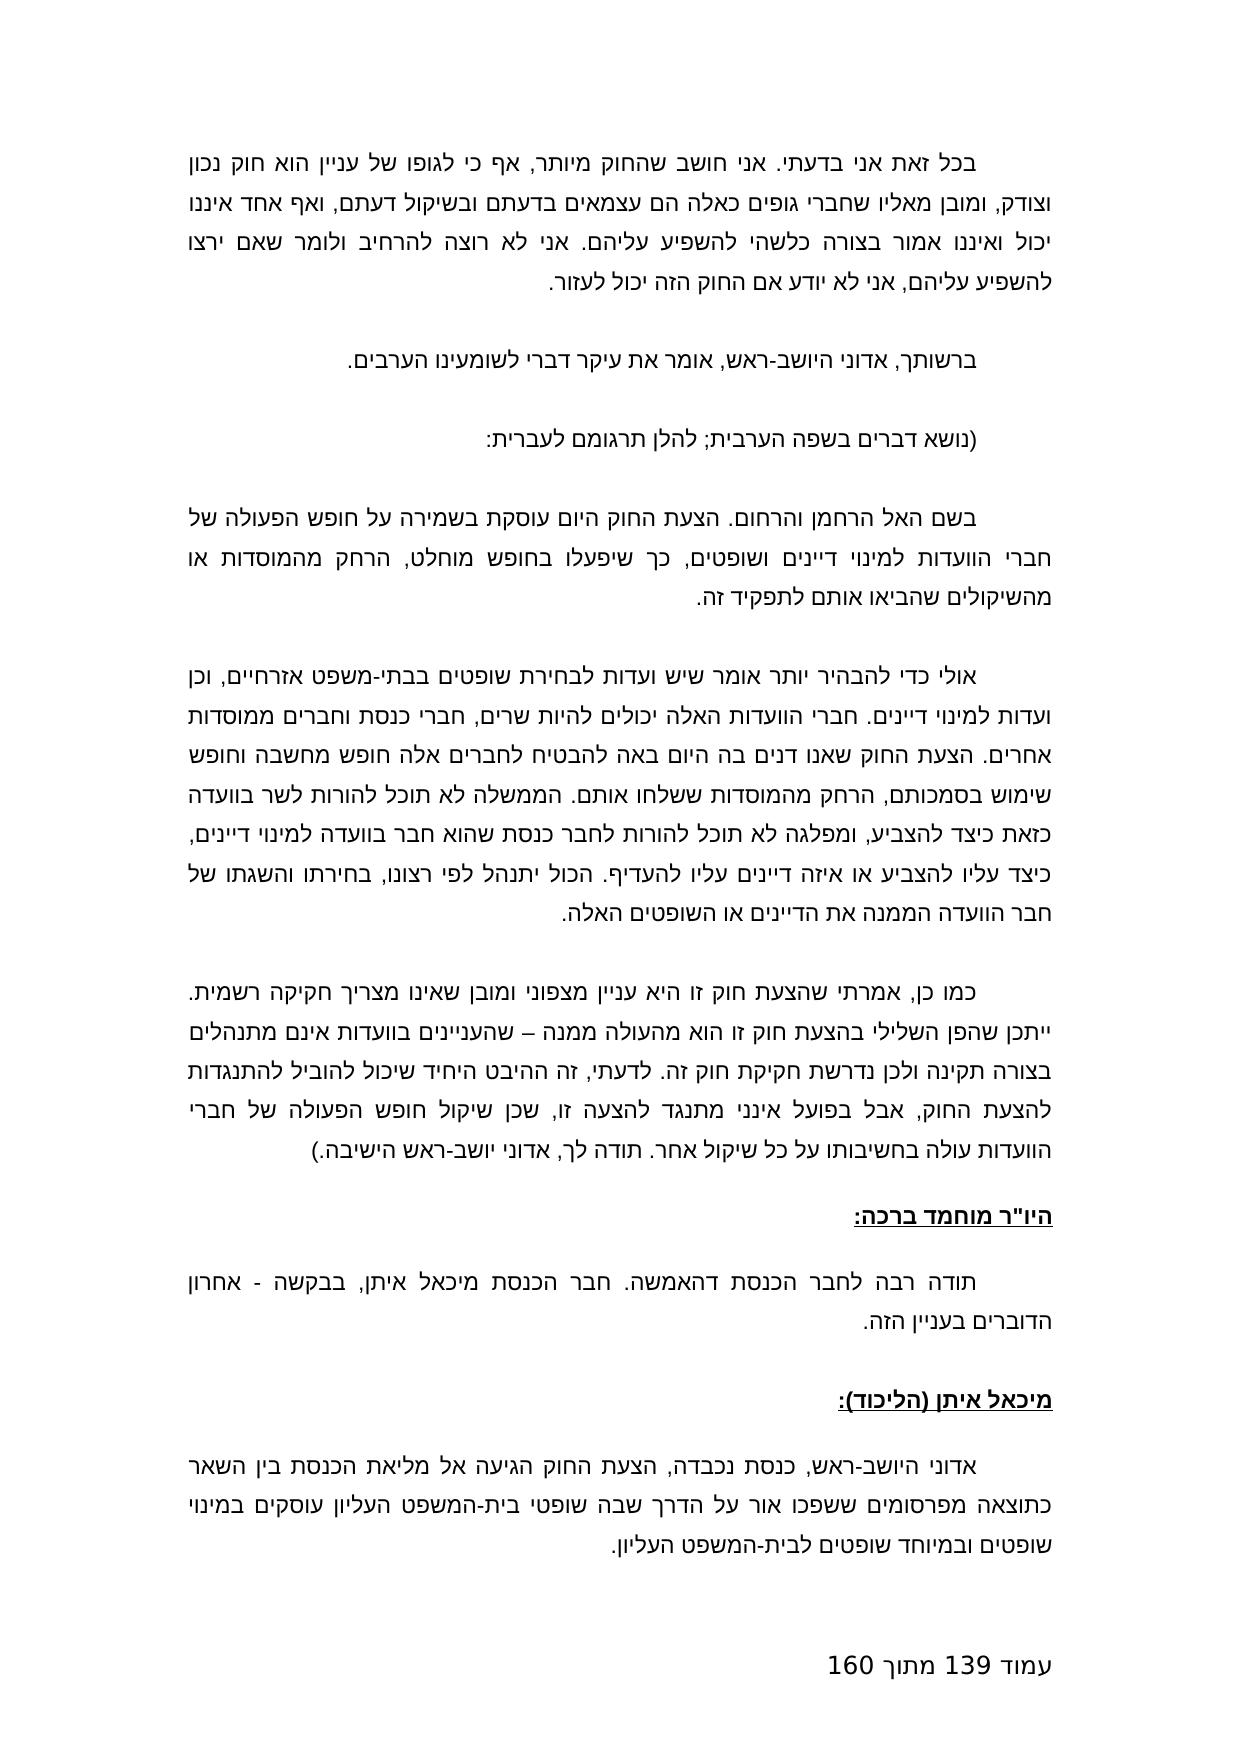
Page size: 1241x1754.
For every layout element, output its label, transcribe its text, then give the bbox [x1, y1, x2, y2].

text תודה רבה לחבר הכנסת דהאמשה. חבר הכנסת מיכאל איתן, בבקשה - אחרון הדוברים בעניין הזה. [187, 1269, 1053, 1334]
text היו"ר מוחמד ברכה: [187, 1203, 1053, 1229]
text ברשותך, אדוני היושב-ראש, אומר את עיקר דברי לשומעינו הערבים. [187, 347, 1053, 374]
text אולי כדי להבהיר יותר אומר שיש ועדות לבחירת שופטים בבתי-משפט אזרחיים, וכן ועדות למינוי דיינים. חברי הוועדות האלה יכולים להיות שרים, חברי כנסת וחברים ממוסדות אחרים. הצעת החוק שאנו דנים בה היום באה להבטיח לחברים אלה חופש מחשבה וחופש שימוש בסמכותם, הרחק מהמוסדות ששלחו אותם. הממשלה לא תוכל להורות לשר בוועדה כזאת כיצד להצביע, ומפלגה לא תוכל להורות לחבר כנסת שהוא חבר בוועדה למינוי דיינים, כיצד עליו להצביע או איזה דיינים עליו להעדיף. הכול יתנהל לפי רצונו, בחירתו והשגתו של חבר הוועדה הממנה את הדיינים או השופטים האלה. [187, 663, 1053, 926]
text בשם האל הרחמן והרחום. הצעת החוק היום עוסקת בשמירה על חופש הפעולה של חברי הוועדות למינוי דיינים ושופטים, כך שיפעלו בחופש מוחלט, הרחק מהמוסדות או מהשיקולים שהביאו אותם לתפקיד זה. [187, 505, 1053, 611]
text כמו כן, אמרתי שהצעת חוק זו היא עניין מצפוני ומובן שאינו מצריך חקיקה רשמית. ייתכן שהפן השלילי בהצעת חוק זו הוא מהעולה ממנה – שהעניינים בוועדות אינם מתנהלים בצורה תקינה ולכן נדרשת חקיקת חוק זה. לדעתי, זה ההיבט היחיד שיכול להוביל להתנגדות להצעת החוק, אבל בפועל אינני מתנגד להצעה זו, שכן שיקול חופש הפעולה של חברי הוועדות עולה בחשיבותו על כל שיקול אחר. תודה לך, אדוני יושב-ראש הישיבה.) [187, 979, 1053, 1163]
text מיכאל איתן (הליכוד): [187, 1387, 1053, 1413]
text בכל זאת אני בדעתי. אני חושב שהחוק מיותר, אף כי לגופו של עניין הוא חוק נכון וצודק, ומובן מאליו שחברי גופים כאלה הם עצמאים בדעתם ובשיקול דעתם, ואף אחד איננו יכול ואיננו אמור בצורה כלשהי להשפיע עליהם. אני לא רוצה להרחיב ולומר שאם ירצו להשפיע עליהם, אני לא יודע אם החוק הזה יכול לעזור. [187, 150, 1053, 295]
text (נושא דברים בשפה הערבית; להלן תרגומם לעברית: [187, 426, 1053, 453]
text אדוני היושב-ראש, כנסת נכבדה, הצעת החוק הגיעה אל מליאת הכנסת בין השאר כתוצאה מפרסומים ששפכו אור על הדרך שבה שופטי בית-המשפט העליון עוסקים במינוי שופטים ובמיוחד שופטים לבית-המשפט העליון. [187, 1453, 1053, 1558]
